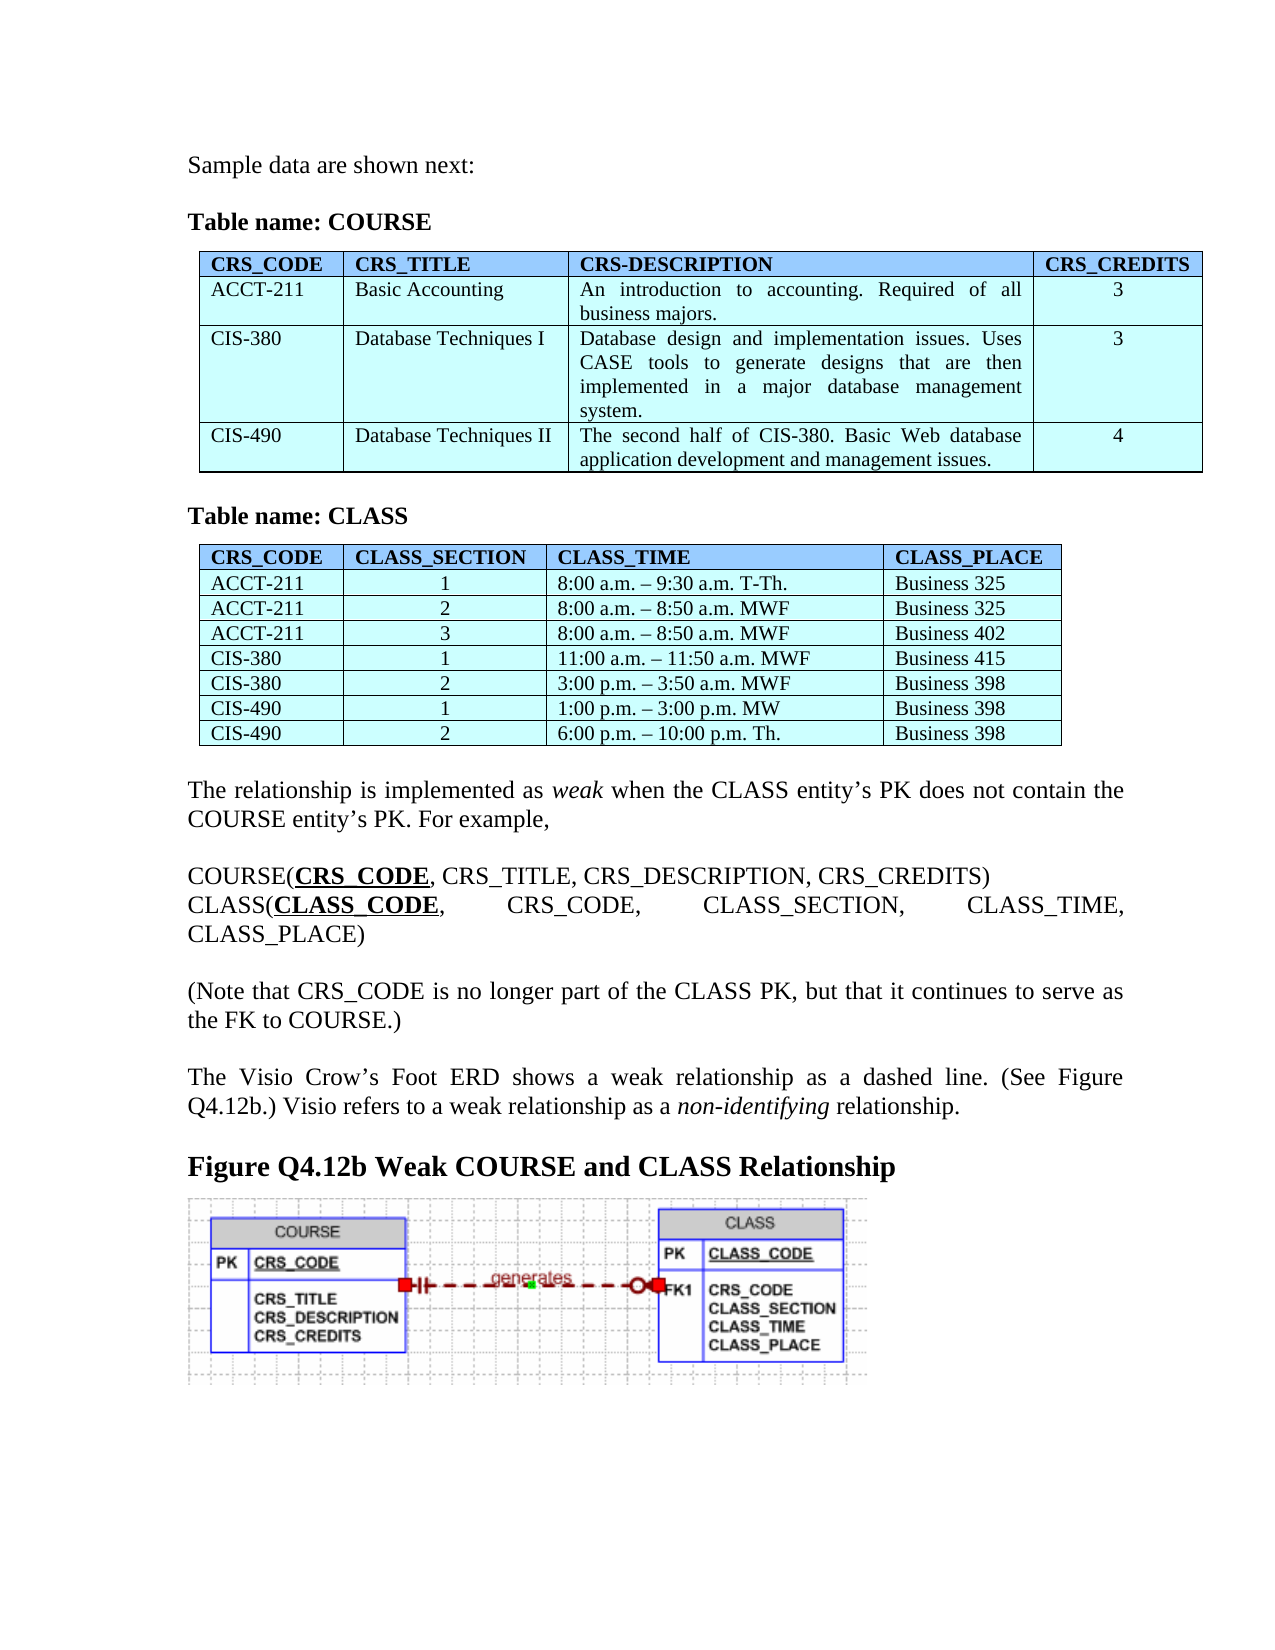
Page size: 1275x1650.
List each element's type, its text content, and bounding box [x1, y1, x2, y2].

table_cell ACCT-211 [200, 570, 343, 594]
text Figure Q4.12b Weak COURSE and CLASS Relationship [187, 1149, 1125, 1182]
table_cell 4 [1034, 423, 1202, 471]
table_cell ACCT-211 [200, 596, 343, 619]
table_cell Business 398 [884, 671, 1061, 695]
table_cell MWF [547, 671, 883, 695]
text COURSE(CRS_CODE, CRS_TITLE, CRS_DESCRIPTION, CRS_CREDITS) [187, 861, 1125, 890]
table_header CLASS_TIME [547, 545, 883, 569]
table_cell 1 [344, 646, 546, 670]
table_cell Business 325 [884, 570, 1061, 594]
table_cell Database Techniques II [344, 423, 568, 471]
table_cell 3 [344, 621, 546, 645]
table_header CRS_TITLE [344, 252, 568, 276]
text The relationship is implemented as weak when the CLASS entity’s PK does not contain the COURSE entity’s PK. For example, [187, 775, 1125, 832]
table_cell CIS-380 [200, 671, 343, 695]
table_cell Business 398 [884, 721, 1061, 745]
table_cell 3 [1034, 277, 1202, 325]
table_cell CIS-490 [200, 696, 343, 720]
table_cell CIS-490 [200, 423, 343, 471]
table_header CLASS_PLACE [884, 545, 1061, 569]
table_cell ACCT-211 [200, 621, 343, 645]
table_cell An introduction to accounting. Required of all business majors. [569, 277, 1033, 325]
table_header CLASS_SECTION [344, 545, 546, 569]
table_header CRS-DESCRIPTION [569, 252, 1033, 276]
table_cell CIS-380 [200, 326, 343, 422]
table_header CRS_CODE [200, 252, 343, 276]
table_cell T-Th. [547, 570, 883, 594]
text Table name: COURSE [187, 207, 1125, 236]
table_cell Business 398 [884, 696, 1061, 720]
table_header CRS_CODE [200, 545, 343, 569]
table_cell Business 415 [884, 646, 1061, 670]
table_cell MWF [547, 596, 883, 619]
picture [187, 1198, 868, 1385]
table_header CRS_CREDITS [1034, 252, 1202, 276]
text Table name: CLASS [187, 501, 1125, 530]
table_cell Database Techniques I [344, 326, 568, 422]
table_cell CIS-490 [200, 721, 343, 745]
table_cell 3 [1034, 326, 1202, 422]
table_cell 2 [344, 596, 546, 619]
table_cell Th. [547, 721, 883, 745]
text CLASS(CLASS_CODE, CRS_CODE, CLASS_SECTION, CLASS_TIME, CLASS_PLACE) [187, 890, 1125, 947]
table_cell CIS-380 [200, 646, 343, 670]
text (Note that CRS_CODE is no longer part of the , but that it continues to serve as the FK to COURSE.) [187, 976, 1125, 1034]
table_cell The second half of CIS-380. Basic Web database application development and management issues. [569, 423, 1033, 471]
table_cell MWF [547, 621, 883, 645]
table_cell MW [547, 696, 883, 720]
table_cell Database design and implementation issues. Uses CASE tools to generate designs that are then implemented in a major database management system. [569, 326, 1033, 422]
table_cell MWF [547, 646, 883, 670]
table_cell ACCT-211 [200, 277, 343, 325]
table_cell 1 [344, 696, 546, 720]
table_cell Basic Accounting [344, 277, 568, 325]
table_cell 1 [344, 570, 546, 594]
table_cell Business 402 [884, 621, 1061, 645]
table_cell 2 [344, 721, 546, 745]
table_cell Business 325 [884, 596, 1061, 619]
text Sample data are shown next: [187, 150, 1125, 179]
table_cell 2 [344, 671, 546, 695]
text The Visio Crow’s Foot ERD shows a weak relationship as a dashed line. (See Figure Q4.12b.) Visio refers to a weak relationship as a non-identifying relationship. [187, 1062, 1125, 1120]
